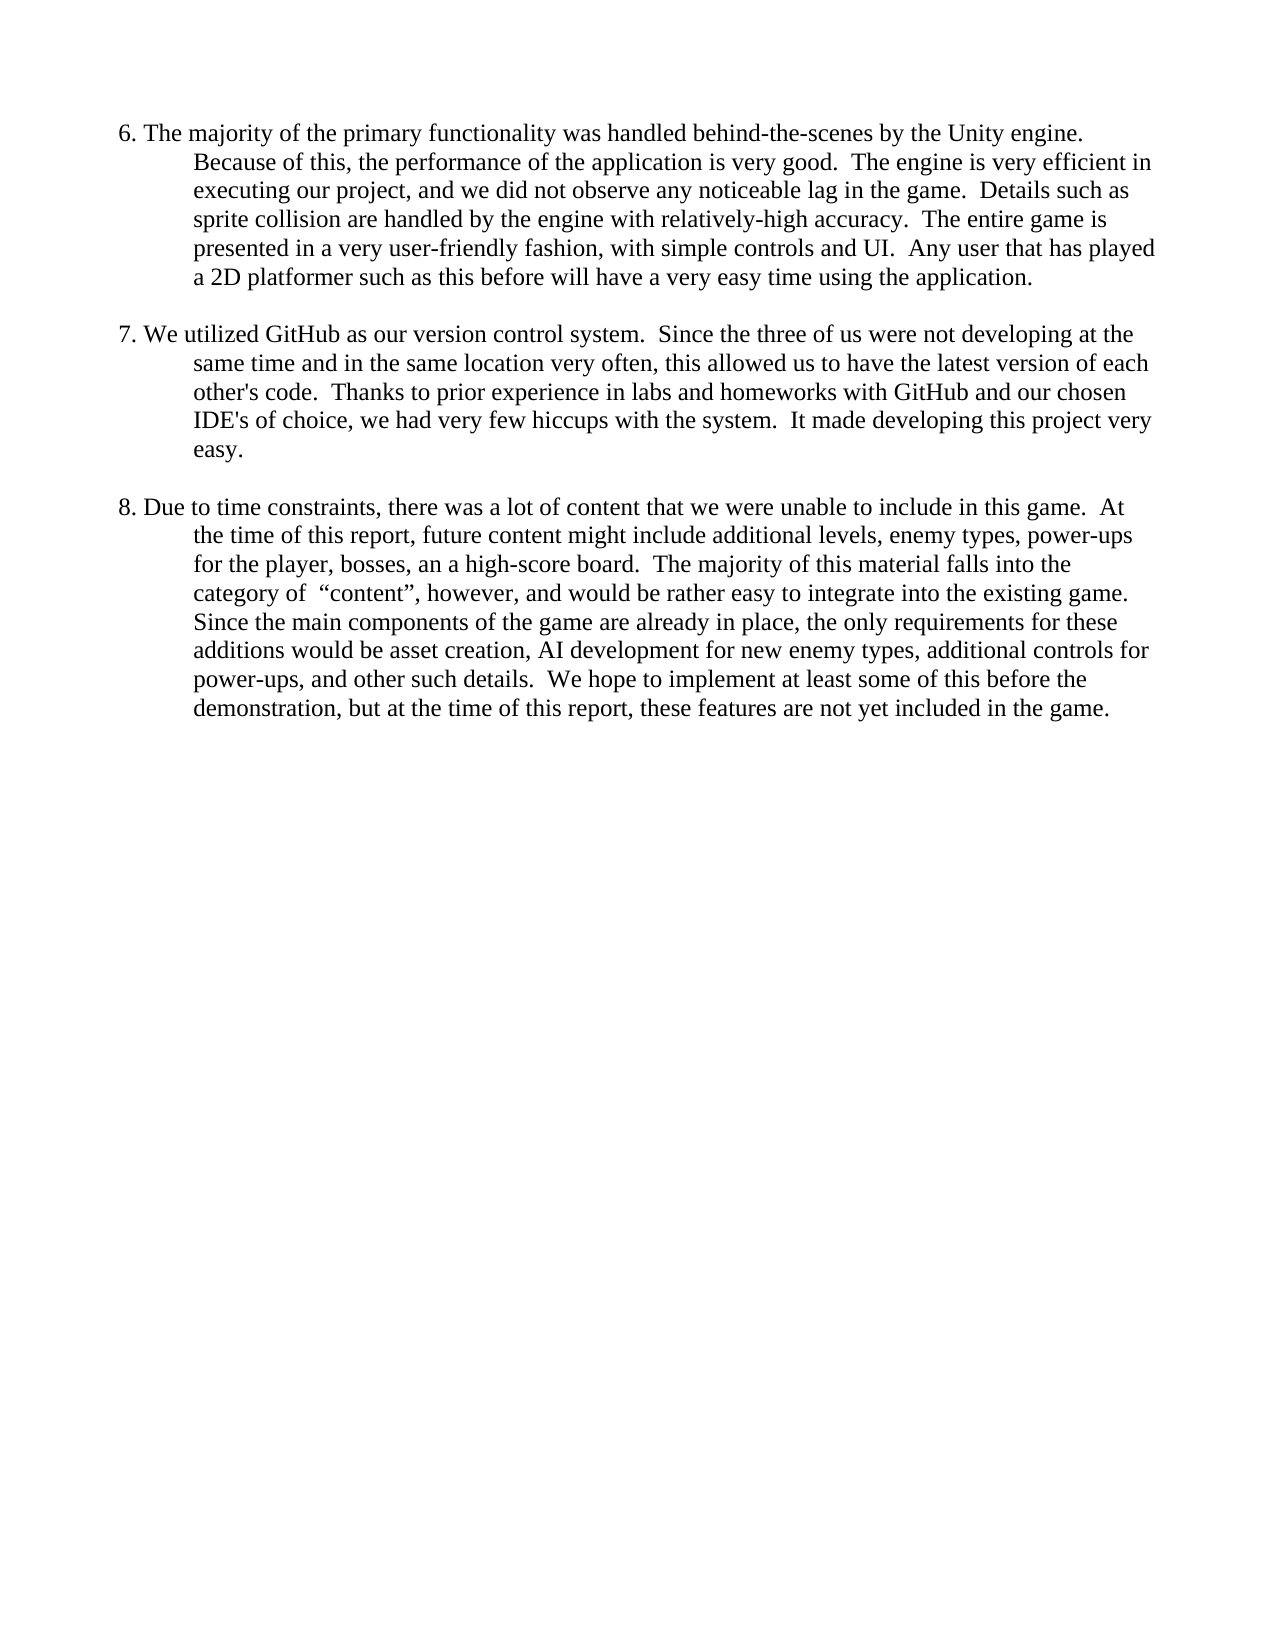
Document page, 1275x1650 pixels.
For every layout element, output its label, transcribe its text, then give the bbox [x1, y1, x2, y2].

text 7. We utilized GitHub as our version control system. Since the three of us were not developing at the same time and in the same location very often, this allowed us to have the latest version of each other's code. Thanks to prior experience in labs and homeworks with GitHub and our chosen IDE's of choice, we had very few hiccups with the system. It made developing this project very easy. [118, 319, 1157, 463]
text 6. The majority of the primary functionality was handled behind-the-scenes by the Unity engine. Because of this, the performance of the application is very good. The engine is very efficient in executing our project, and we did not observe any noticeable lag in the game. Details such as sprite collision are handled by the engine with relatively-high accuracy. The entire game is presented in a very user-friendly fashion, with simple controls and UI. Any user that has played a 2D platformer such as this before will have a very easy time using the application. [118, 118, 1157, 291]
text 8. Due to time constraints, there was a lot of content that we were unable to include in this game. At the time of this report, future content might include additional levels, enemy types, power-ups for the player, bosses, an a high-score board. The majority of this material falls into the category of “content”, however, and would be rather easy to integrate into the existing game. Since the main components of the game are already in place, the only requirements for these additions would be asset creation, AI development for new enemy types, additional controls for power-ups, and other such details. We hope to implement at least some of this before the demonstration, but at the time of this report, these features are not yet included in the game. [118, 492, 1157, 722]
